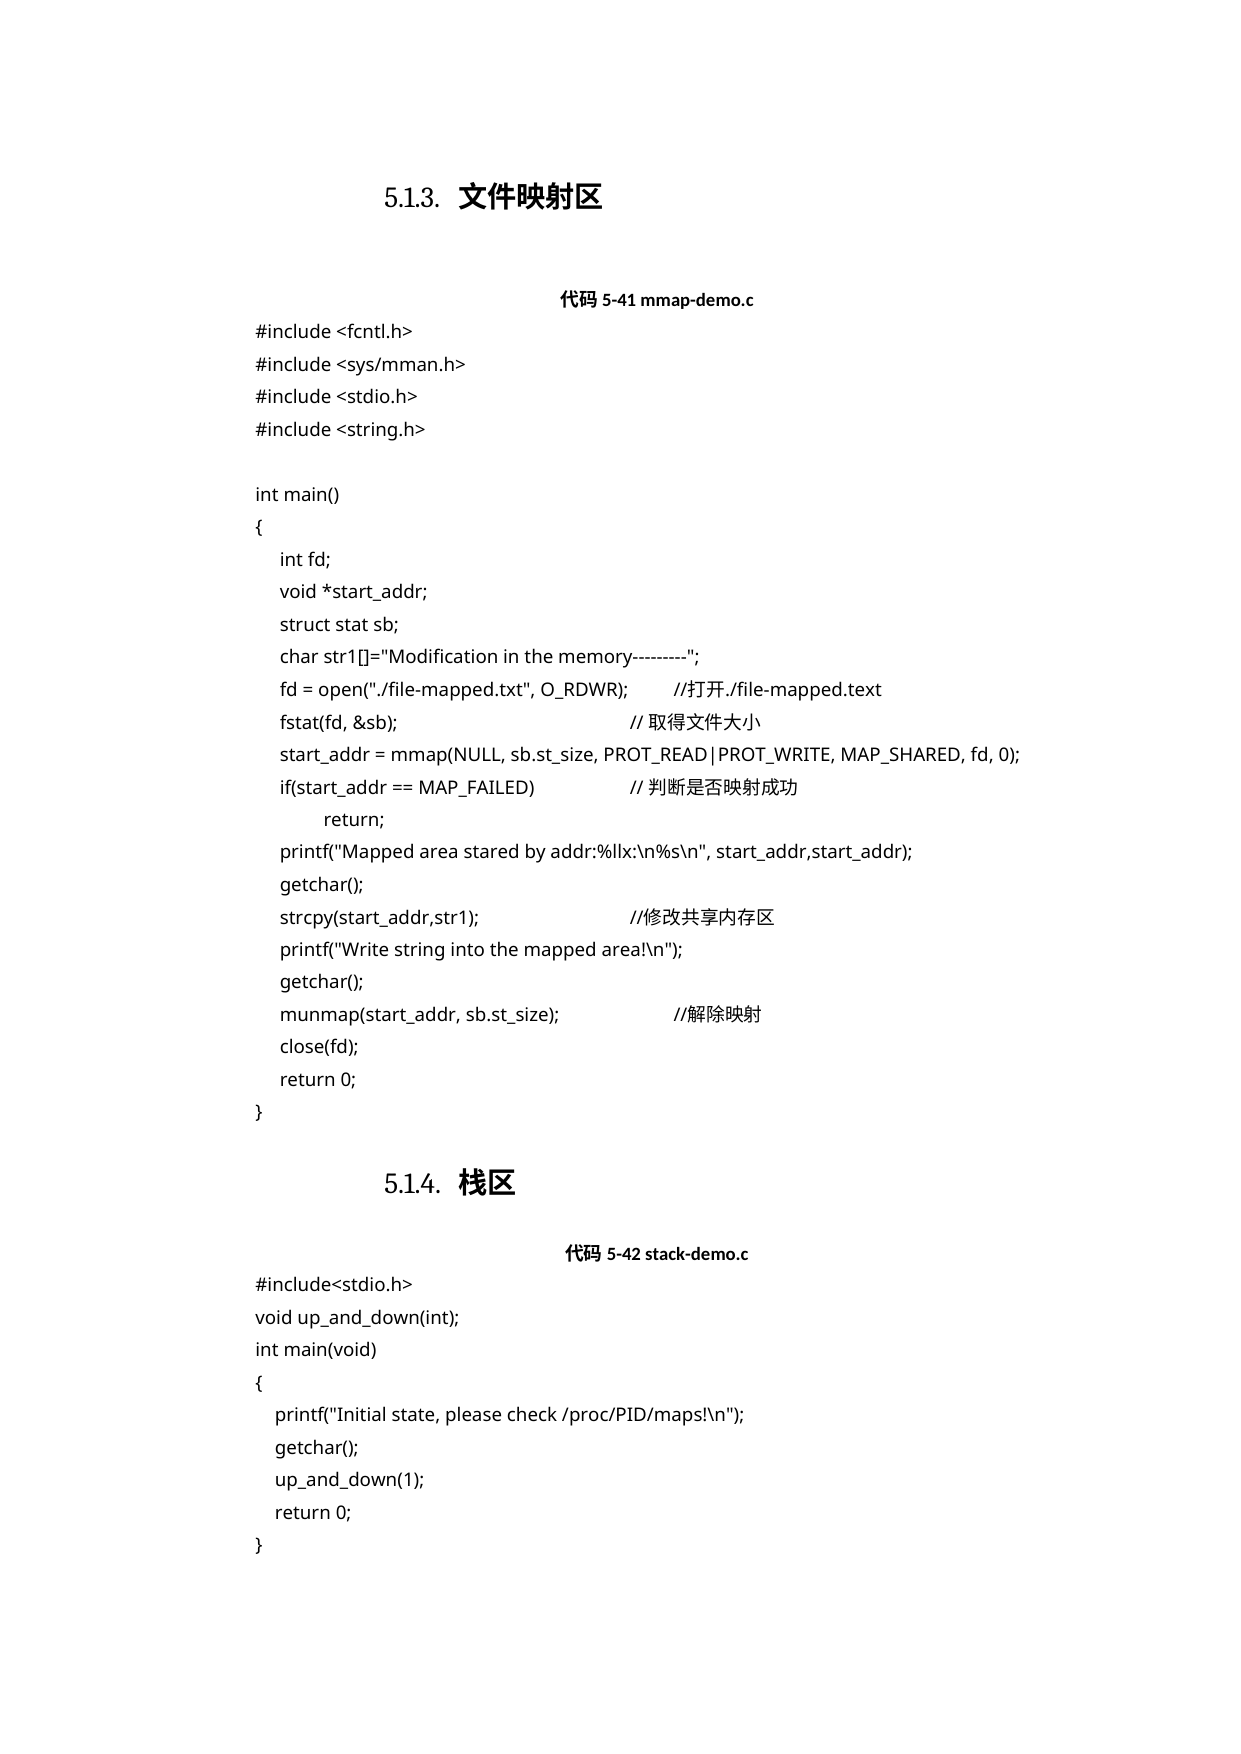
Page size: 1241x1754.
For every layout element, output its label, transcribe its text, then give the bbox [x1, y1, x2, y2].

text printf("Mapped area stared by addr:%llx:\n%s\n", start_addr,start_addr); [236, 835, 1078, 867]
text munmap(start_addr, sb.st_size); //解除映射 [236, 997, 1078, 1030]
text int fd; [236, 542, 1078, 575]
text #include <fcntl.h> [236, 315, 1078, 347]
text fstat(fd, &sb); // 取得文件大小 [236, 705, 1078, 737]
text char str1[]="Modification in the memory---------"; [236, 640, 1078, 672]
text getchar(); [236, 1431, 1078, 1463]
text getchar(); [236, 867, 1078, 900]
text #include <string.h> [236, 412, 1078, 445]
text void up_and_down(int); [236, 1301, 1078, 1333]
text if(start_addr == MAP_FAILED) // 判断是否映射成功 [236, 770, 1078, 802]
text return 0; [236, 1062, 1078, 1095]
text close(fd); [236, 1030, 1078, 1062]
text #include <stdio.h> [236, 380, 1078, 412]
text { [236, 1366, 1078, 1398]
text { [236, 510, 1078, 542]
text } [236, 1095, 1078, 1127]
text 文件映射区 [384, 162, 1078, 227]
text #include <sys/mman.h> [236, 347, 1078, 380]
text strcpy(start_addr,str1); //修改共享内存区 [236, 900, 1078, 932]
text } [236, 1528, 1078, 1561]
text printf("Initial state, please check /proc/PID/maps!\n"); [236, 1398, 1078, 1431]
text struct stat sb; [236, 607, 1078, 640]
text up_and_down(1); [236, 1463, 1078, 1496]
text #include<stdio.h> [236, 1268, 1078, 1301]
text start_addr = mmap(NULL, sb.st_size, PROT_READ|PROT_WRITE, MAP_SHARED, fd, 0); [236, 737, 1078, 770]
text printf("Write string into the mapped area!\n"); [236, 932, 1078, 965]
text void *start_addr; [236, 575, 1078, 607]
text int main() [236, 477, 1078, 510]
text getchar(); [236, 965, 1078, 997]
text fd = open("./file-mapped.txt", O_RDWR); //打开./file-mapped.text [236, 672, 1078, 705]
text int main(void) [236, 1333, 1078, 1366]
text return; [236, 802, 1078, 835]
text return 0; [236, 1496, 1078, 1528]
text 栈区 [384, 1148, 1078, 1213]
